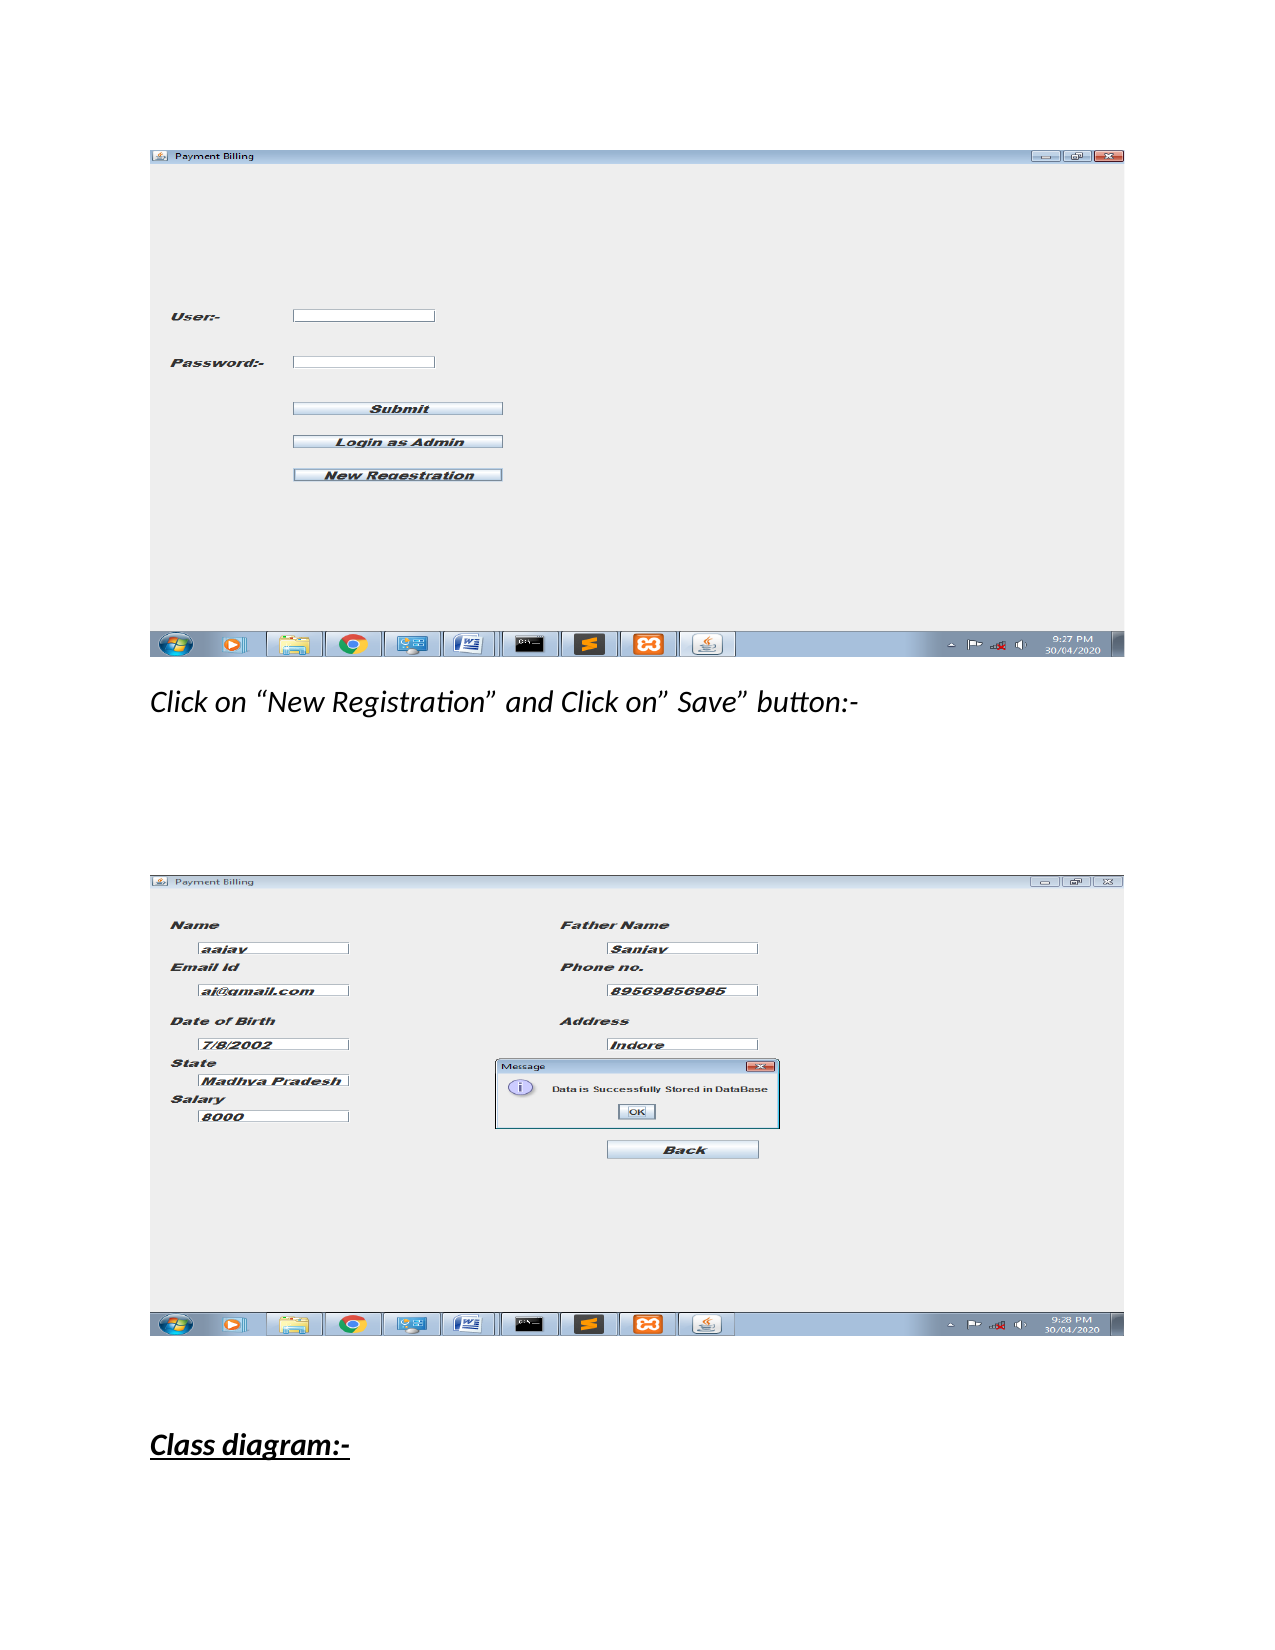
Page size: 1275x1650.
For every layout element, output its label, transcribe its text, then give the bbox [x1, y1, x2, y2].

text Click on “New Registration” and Click on” Save” button:- [150, 682, 1125, 720]
picture [150, 875, 1124, 1336]
text Class diagram:- [150, 1426, 1125, 1464]
picture [150, 150, 1125, 657]
